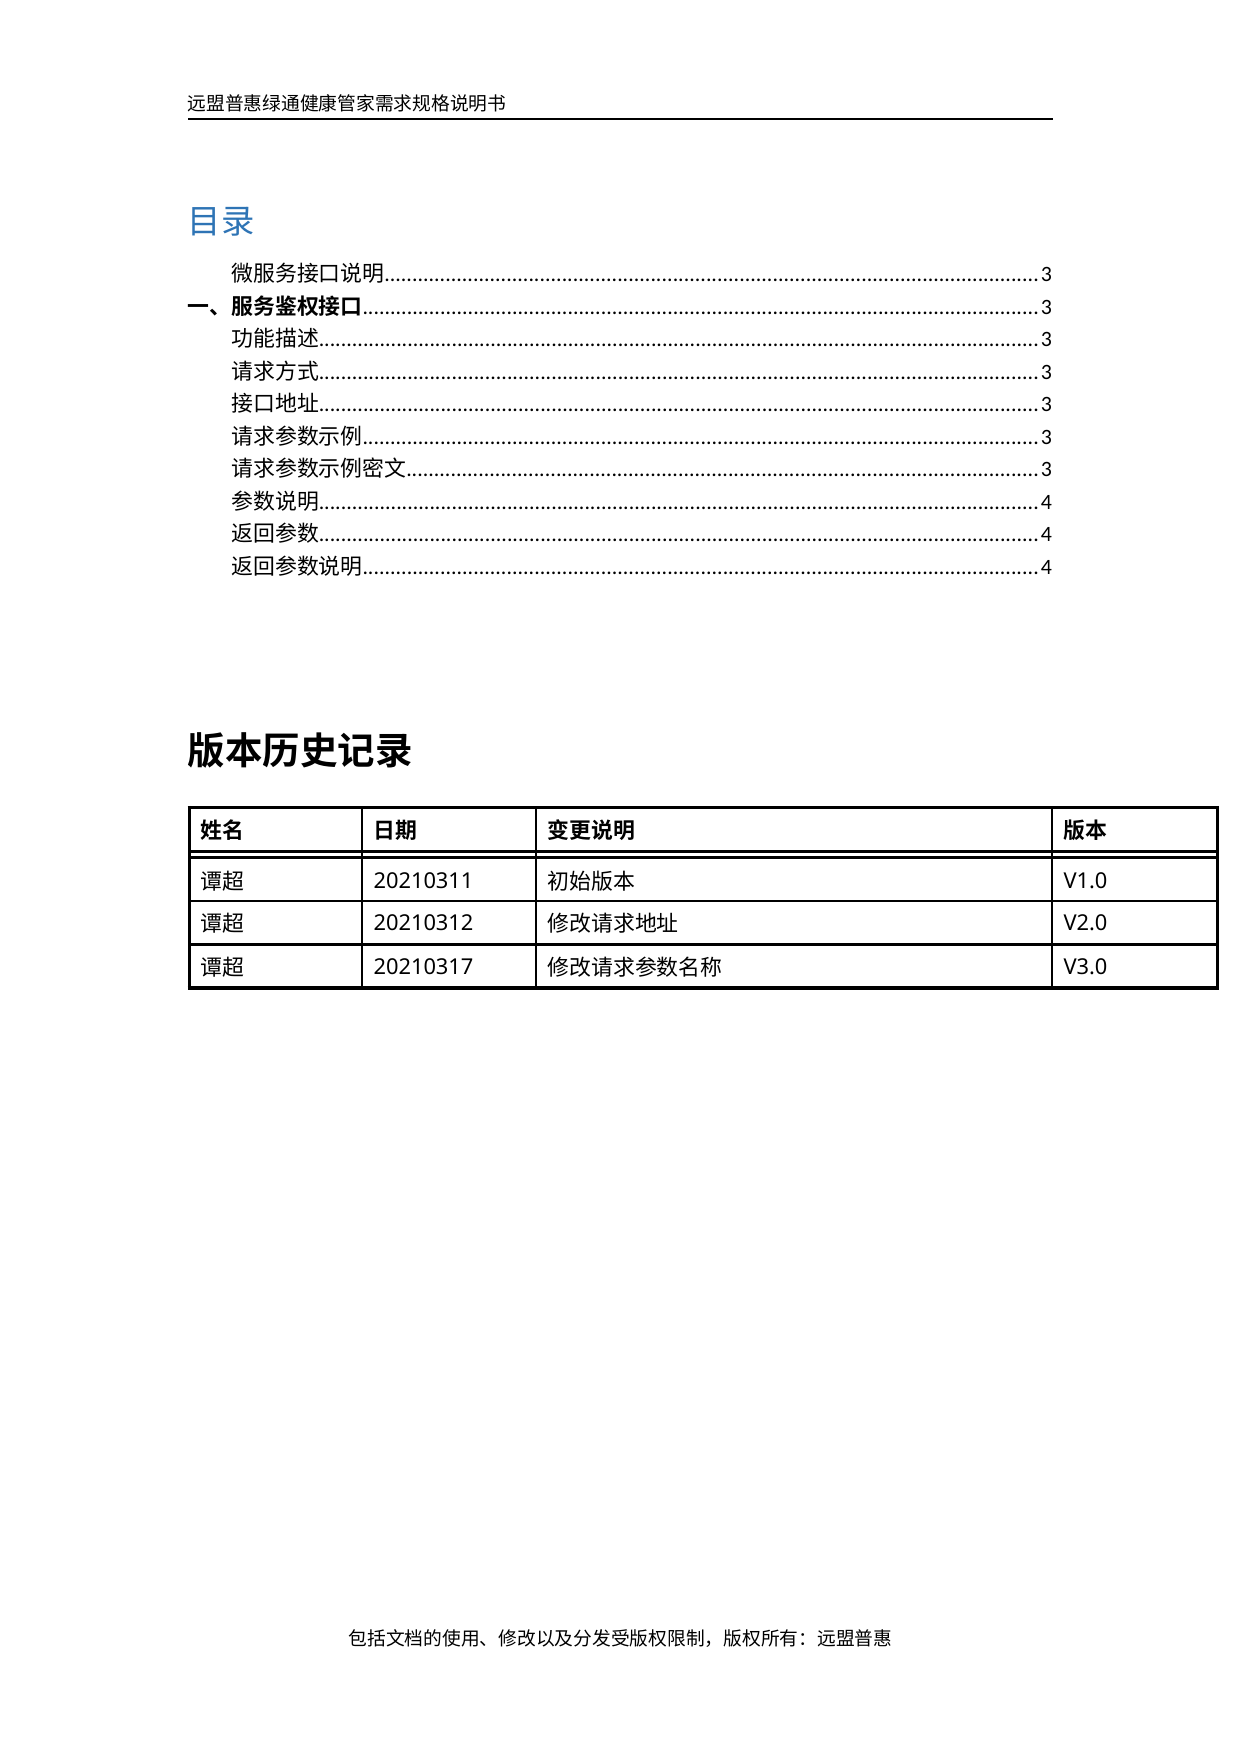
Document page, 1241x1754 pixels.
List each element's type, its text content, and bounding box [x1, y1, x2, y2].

table_cell 修改请求参数名称 [537, 946, 1051, 986]
table_cell V1.0 [1053, 859, 1216, 900]
table_header 姓名 [191, 809, 361, 850]
table_header 日期 [363, 809, 535, 850]
text 版本历史记录 [187, 716, 1053, 781]
table_cell 20210311 [363, 859, 535, 900]
table_cell 修改请求地址 [537, 902, 1051, 942]
table_cell 20210317 [363, 946, 535, 986]
table_cell 20210312 [363, 902, 535, 942]
table_header 变更说明 [537, 809, 1051, 850]
table_cell 谭超 [191, 902, 361, 942]
table_cell 谭超 [191, 946, 361, 986]
table_cell V3.0 [1053, 946, 1216, 986]
table_cell 谭超 [191, 859, 361, 900]
table_header 版本 [1053, 809, 1216, 850]
table_cell 初始版本 [537, 859, 1051, 900]
table_cell V2.0 [1053, 902, 1216, 942]
